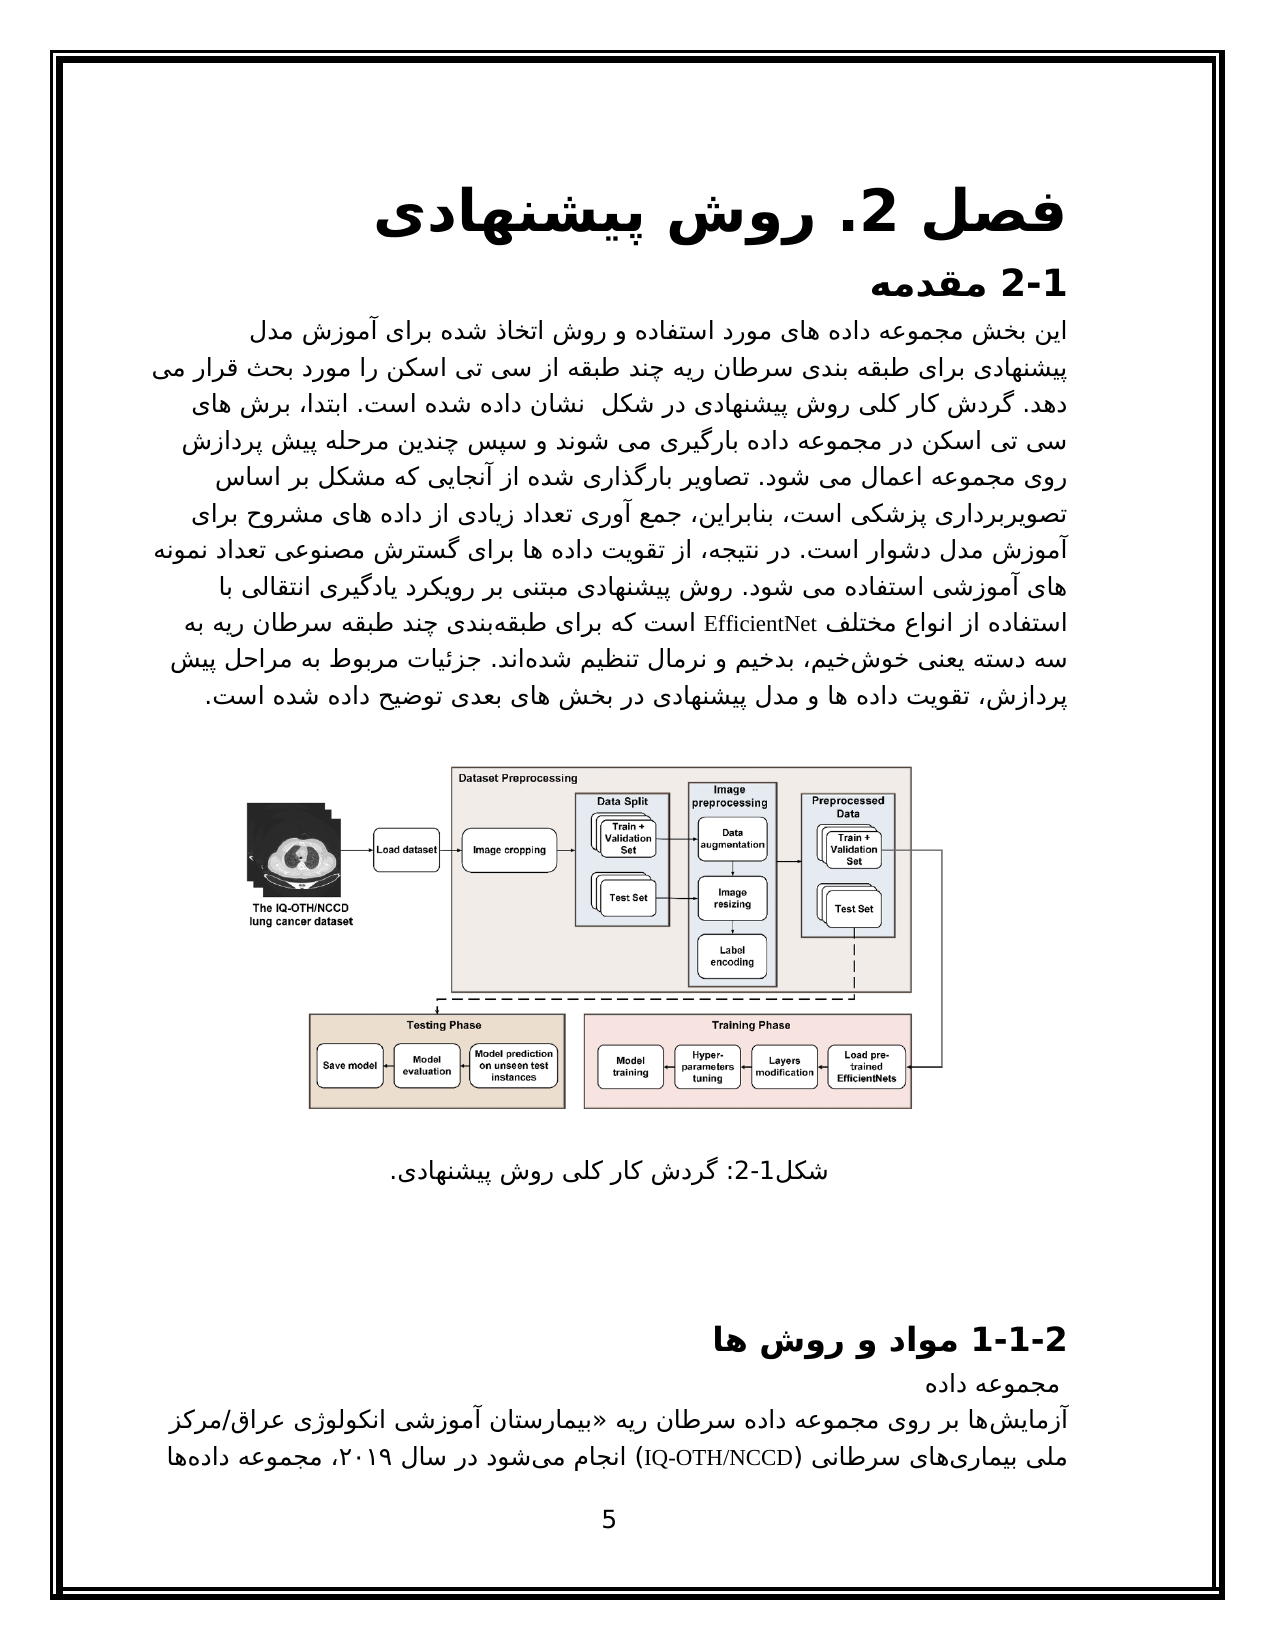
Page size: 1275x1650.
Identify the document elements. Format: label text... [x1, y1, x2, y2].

subtitle 1-1-2 مواد و روش ها [150, 1321, 1068, 1359]
subtitle 2-1 مقدمه [150, 262, 1068, 306]
picture [199, 764, 1019, 1121]
text این بخش مجموعه داده های مورد استفاده و روش اتخاذ شده برای آموزش مدل پیشنهادی برای طبقه بندی سرطان ریه چند طبقه از سی تی اسکن را مورد بحث قرار می دهد. گردش کار کلی روش پیشنهادی در شکل نشان داده شده است. ابتدا، برش های سی تی اسکن در مجموعه داده بارگیری می شوند و سپس چندین مرحله پیش پردازش روی مجموعه اعمال می شود. تصاویر بارگذاری شده از آنجایی که مشکل بر اساس تصویربرداری پزشکی است، بنابراین، جمع آوری تعداد زیادی از داده های مشروح برای آموزش مدل دشوار است. در نتیجه، از تقویت داده ها برای گسترش مصنوعی تعداد نمونه های آموزشی استفاده می شود. روش پیشنهادی مبتنی بر رویکرد یادگیری انتقالی با استفاده از انواع مختلف EfficientNet است که برای طبقه‌بندی چند طبقه سرطان ریه به سه دسته یعنی خوش‌خیم، بدخیم و نرمال تنظیم شده‌اند. جزئیات مربوط به مراحل پیش پردازش، تقویت داده ها و مدل پیشنهادی در بخش های بعدی توضیح داده شده است. [150, 316, 1068, 710]
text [150, 1406, 1068, 1471]
text مجموعه داده [150, 1369, 1068, 1398]
subtitle فصل 2. روش پیشنهادی [150, 177, 1068, 245]
